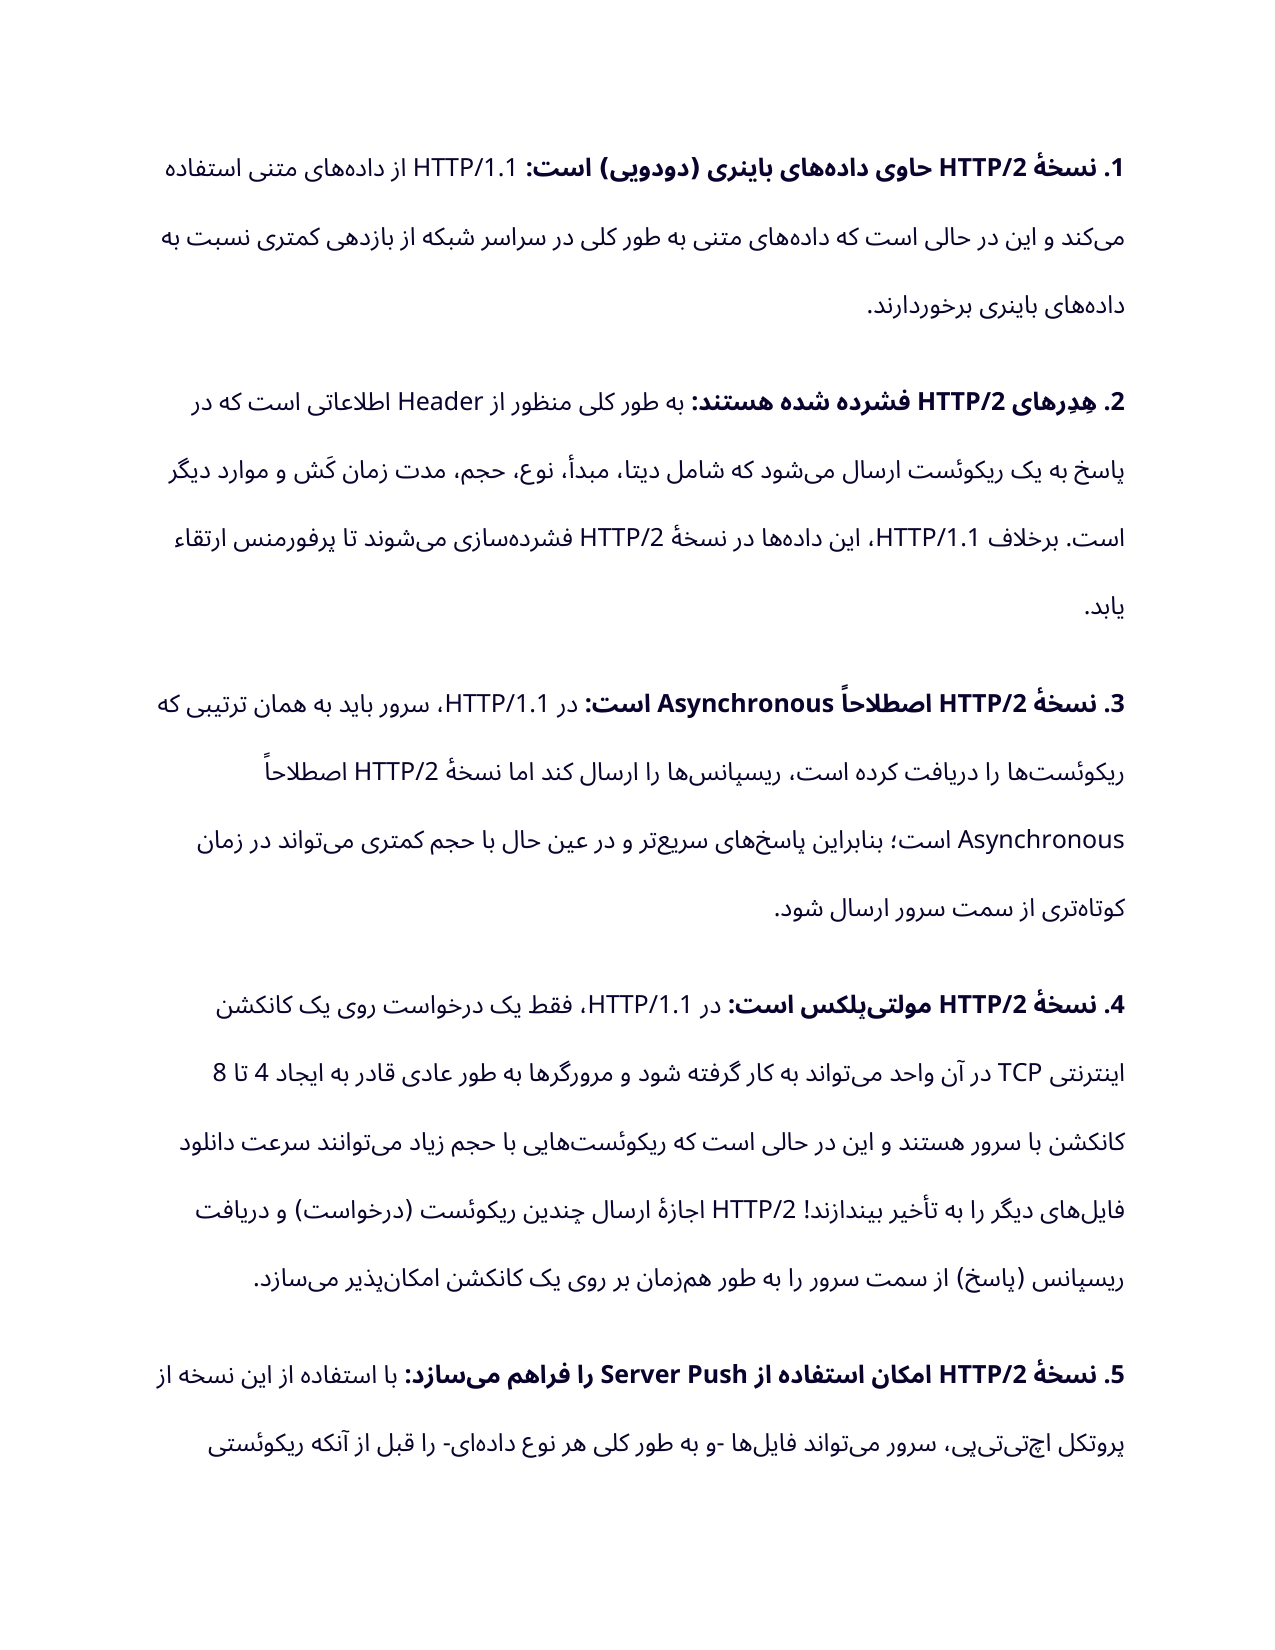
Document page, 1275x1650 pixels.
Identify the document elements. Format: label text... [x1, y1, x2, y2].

text 1. نسخهٔ HTTP/2 حاوی داده‌های باینری (دودویی) است: HTTP/1.1 از داده‌های متنی استفاده می‌کند و این در حالی است که داده‌های متنی به طور کلی در سراسر شبکه از بازدهی کمتری نسبت به داده‌های باینری برخوردارند. [150, 150, 1125, 320]
text 2. هِدِرهای HTTP/2 فشرده‌ شده هستند: به طور کلی منظور از Header اطلاعاتی است که در پاسخ به یک ریکوئست ارسال می‌شود که شامل دیتا، مبدأ، نوع، حجم، مدت زمان کَش و موارد دیگر است. برخلاف HTTP/1.1، این داده‌ها در نسخهٔ HTTP/2 فشرده‌سازی می‌شوند تا پرفورمنس ارتقاء یابد. [150, 383, 1125, 622]
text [150, 1357, 1125, 1459]
text 3. نسخهٔ HTTP/2 اصطلاحاً Asynchronous است: در HTTP/1.1، سرور باید به همان ترتیبی که ریکوئست‌ها را دریافت کرده است، ریسپانس‌ها را ارسال کند اما نسخهٔ HTTP/2 اصطلاحاً Asynchronous است؛ بنابراین پاسخ‌های سریع‌تر و در عین حال با حجم کمتری می‌تواند در زمان کوتاه‌تری از سمت سرور ارسال شود. [150, 685, 1125, 924]
text 4. نسخهٔ HTTP/2 مولتی‌پلکس است: در HTTP/1.1، فقط یک درخواست روی یک کانکشن اینترنتی TCP در آن واحد می‌تواند به کار گرفته شود و مرورگرها به طور عادی قادر به ایجاد 4 تا 8 کانکشن با سرور هستند و این در حالی است که ریکوئست‌هایی با حجم زیاد می‌توانند سرعت دانلود فایل‌های دیگر را به تأخیر بیندازند! HTTP/2 اجازهٔ ارسال چندین ریکوئست (درخواست) و دریافت ریسپانس (پاسخ) از سمت سرور را به طور هم‌زمان بر روی یک کانکشن امکان‌پذیر می‌سازد. [150, 987, 1125, 1293]
